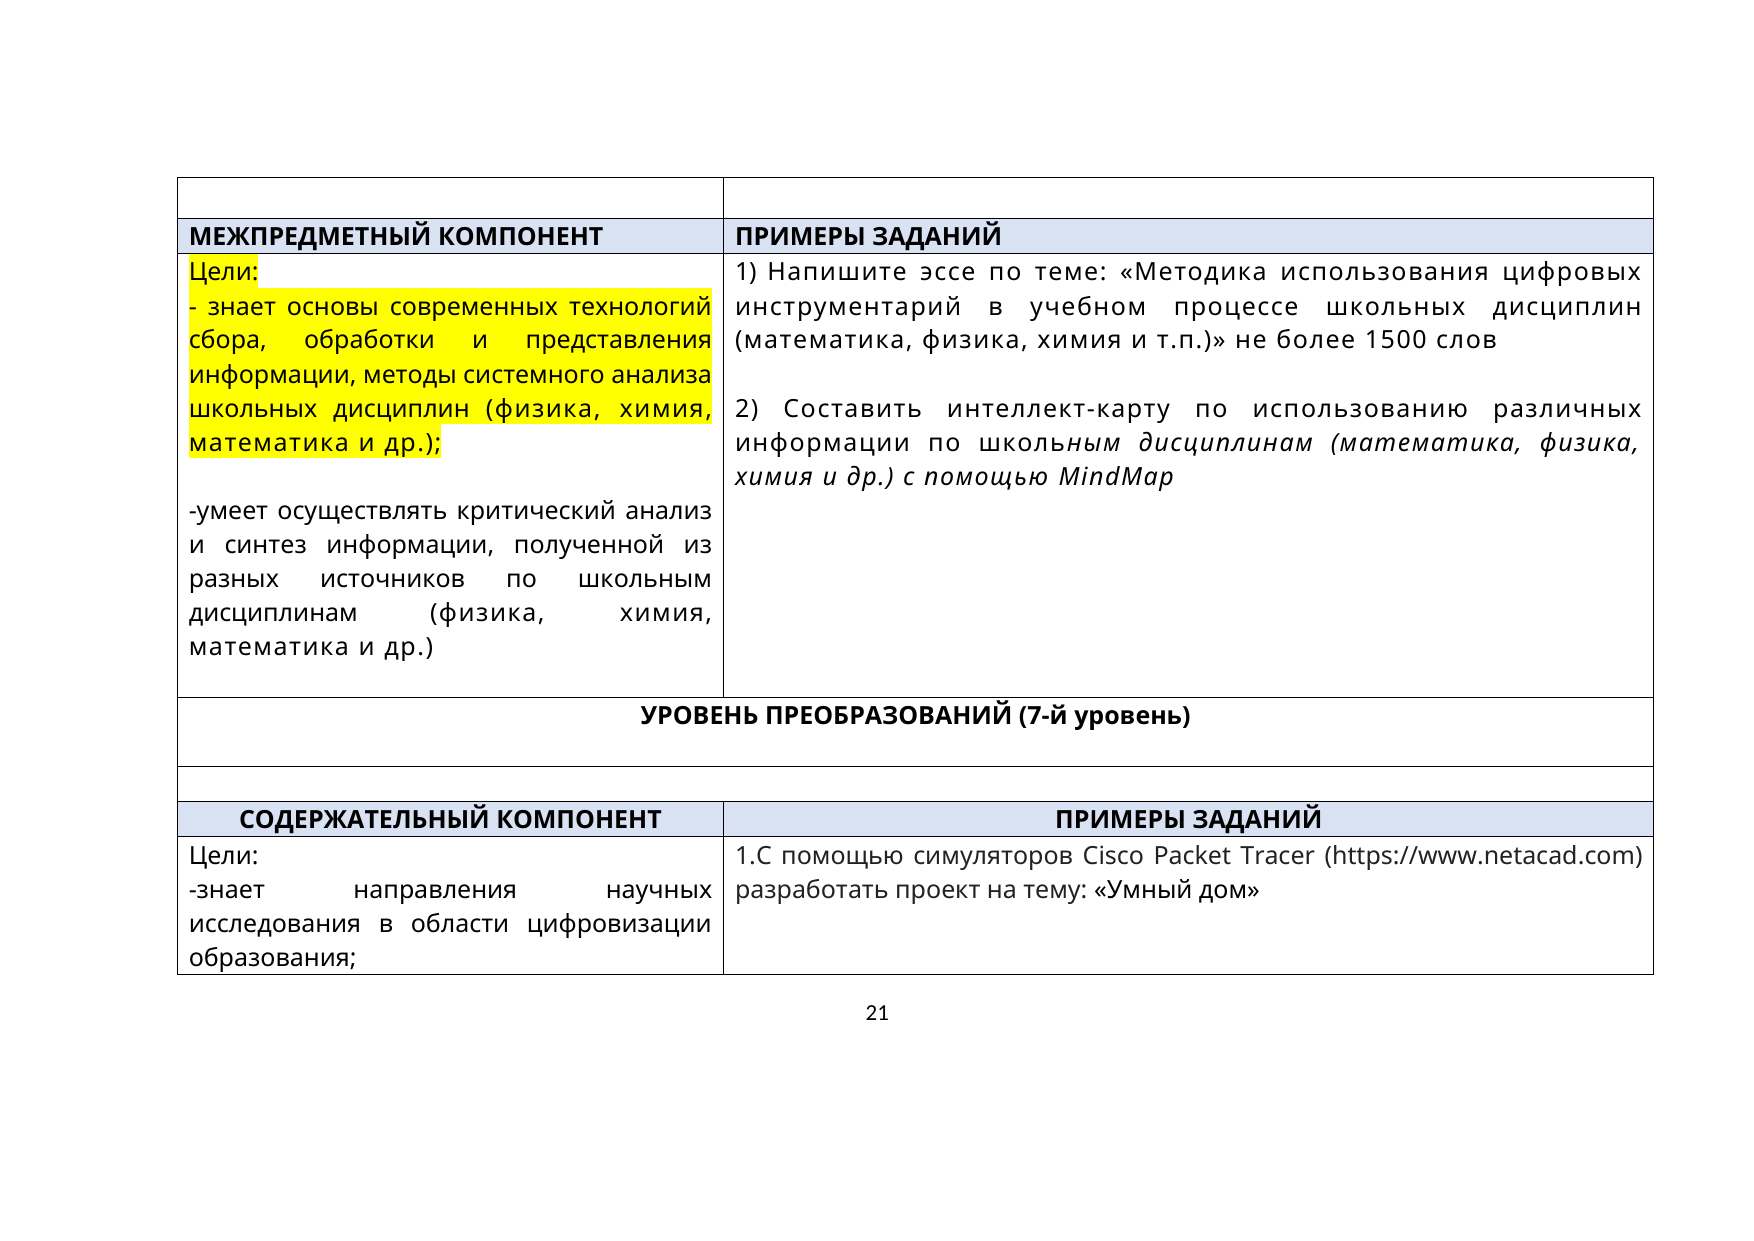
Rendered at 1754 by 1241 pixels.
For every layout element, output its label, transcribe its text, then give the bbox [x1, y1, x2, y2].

table_cell ПРИМЕРЫ ЗАДАНИЙ [724, 802, 1653, 836]
table_cell [178, 767, 1653, 801]
table_cell УРОВЕНЬ ПРЕОБРАЗОВАНИЙ (7-й уровень) [178, 698, 1653, 766]
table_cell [724, 178, 1653, 218]
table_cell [178, 837, 723, 973]
table_cell ПРИМЕРЫ ЗАДАНИЙ [724, 219, 1653, 253]
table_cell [724, 837, 1653, 973]
table_cell МЕЖПРЕДМЕТНЫЙ КОМПОНЕНТ [178, 219, 723, 253]
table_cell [178, 178, 723, 218]
table_cell СОДЕРЖАТЕЛЬНЫЙ КОМПОНЕНТ [178, 802, 723, 836]
table_cell 1) Напишите эссе по теме: «Методика использования цифровых инструментарий в учебном процессе школьных дисциплин (математика, физика, химия и т.п.)» не более 1500 слов 2) Составить интеллект-карту по использованию различных информации по школьным дисциплинам (математика, физика, химия и др.) с помощью MindMap [724, 254, 1653, 697]
table_cell Цели: - знает основы современных технологий сбора, обработки и представления информации, методы системного анализа школьных дисциплин (физика, химия, математика и др.); -умеет осуществлять критический анализ и синтез информации, полученной из разных источников по школьным дисциплинам (физика, химия, математика и др.) [178, 254, 723, 697]
